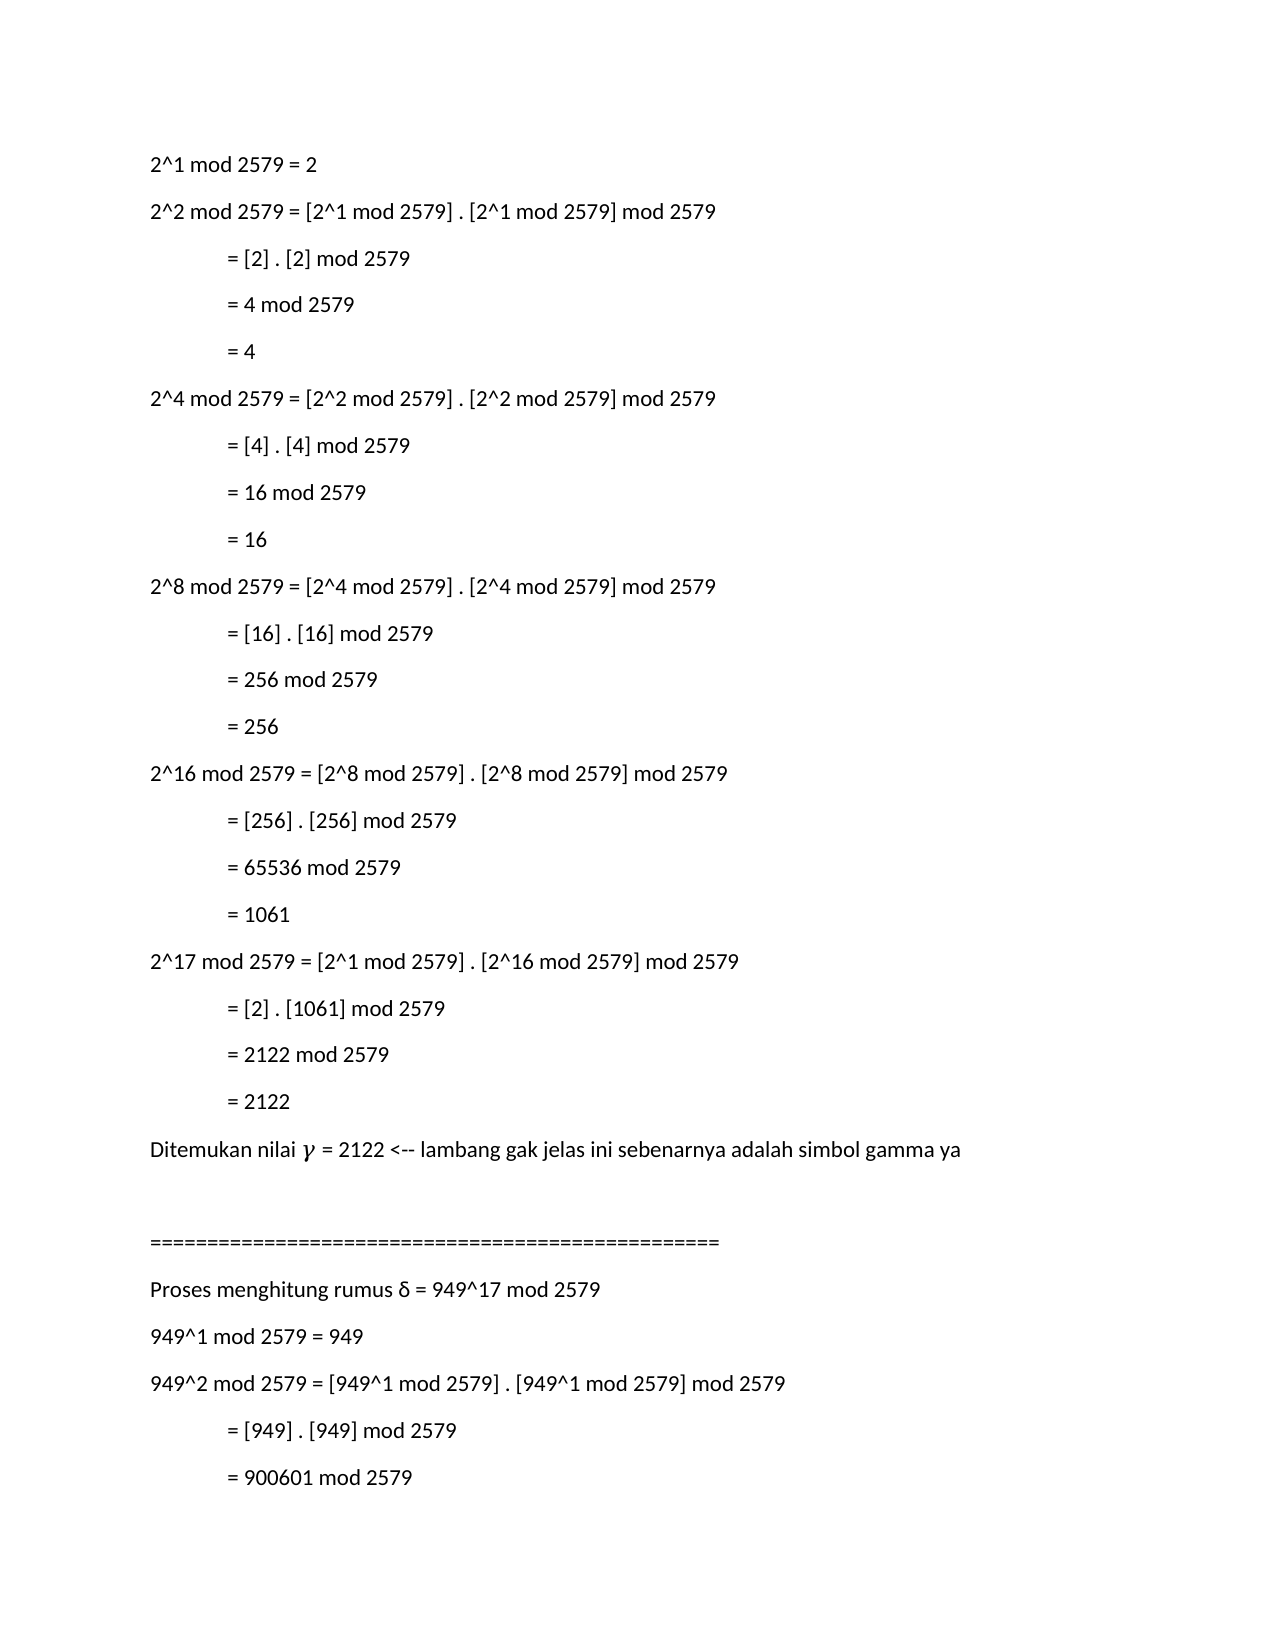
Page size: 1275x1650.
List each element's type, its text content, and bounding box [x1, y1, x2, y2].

text 2^2 mod 2579 = [2^1 mod 2579] . [2^1 mod 2579] mod 2579 [150, 197, 1125, 225]
text = [2] . [1061] mod 2579 [150, 994, 1125, 1022]
text = 4 [150, 337, 1125, 366]
text = 16 [150, 525, 1125, 553]
text 2^4 mod 2579 = [2^2 mod 2579] . [2^2 mod 2579] mod 2579 [150, 384, 1125, 412]
text = 65536 mod 2579 [150, 853, 1125, 881]
text = 256 [150, 712, 1125, 741]
text = [2] . [2] mod 2579 [150, 244, 1125, 272]
text = [949] . [949] mod 2579 [150, 1416, 1125, 1444]
text = [256] . [256] mod 2579 [150, 806, 1125, 834]
text = 16 mod 2579 [150, 478, 1125, 506]
text = 4 mod 2579 [150, 291, 1125, 319]
text Proses menghitung rumus δ = 949^17 mod 2579 [150, 1275, 1125, 1303]
text = [4] . [4] mod 2579 [150, 431, 1125, 459]
text = 1061 [150, 900, 1125, 928]
text 2^16 mod 2579 = [2^8 mod 2579] . [2^8 mod 2579] mod 2579 [150, 759, 1125, 787]
text = 256 mod 2579 [150, 666, 1125, 694]
text 949^1 mod 2579 = 949 [150, 1322, 1125, 1350]
text ================================================== [150, 1228, 1125, 1257]
text 2^17 mod 2579 = [2^1 mod 2579] . [2^16 mod 2579] mod 2579 [150, 947, 1125, 975]
text = 2122 [150, 1087, 1125, 1116]
text = 2122 mod 2579 [150, 1041, 1125, 1069]
text Ditemukan nilai 𝛾 = 2122 <-- lambang gak jelas ini sebenarnya adalah simbol gamma ya [150, 1134, 1125, 1163]
text 2^1 mod 2579 = 2 [150, 150, 1125, 178]
text = [16] . [16] mod 2579 [150, 619, 1125, 647]
text 2^8 mod 2579 = [2^4 mod 2579] . [2^4 mod 2579] mod 2579 [150, 572, 1125, 600]
text = 900601 mod 2579 [150, 1463, 1125, 1491]
text 949^2 mod 2579 = [949^1 mod 2579] . [949^1 mod 2579] mod 2579 [150, 1369, 1125, 1397]
